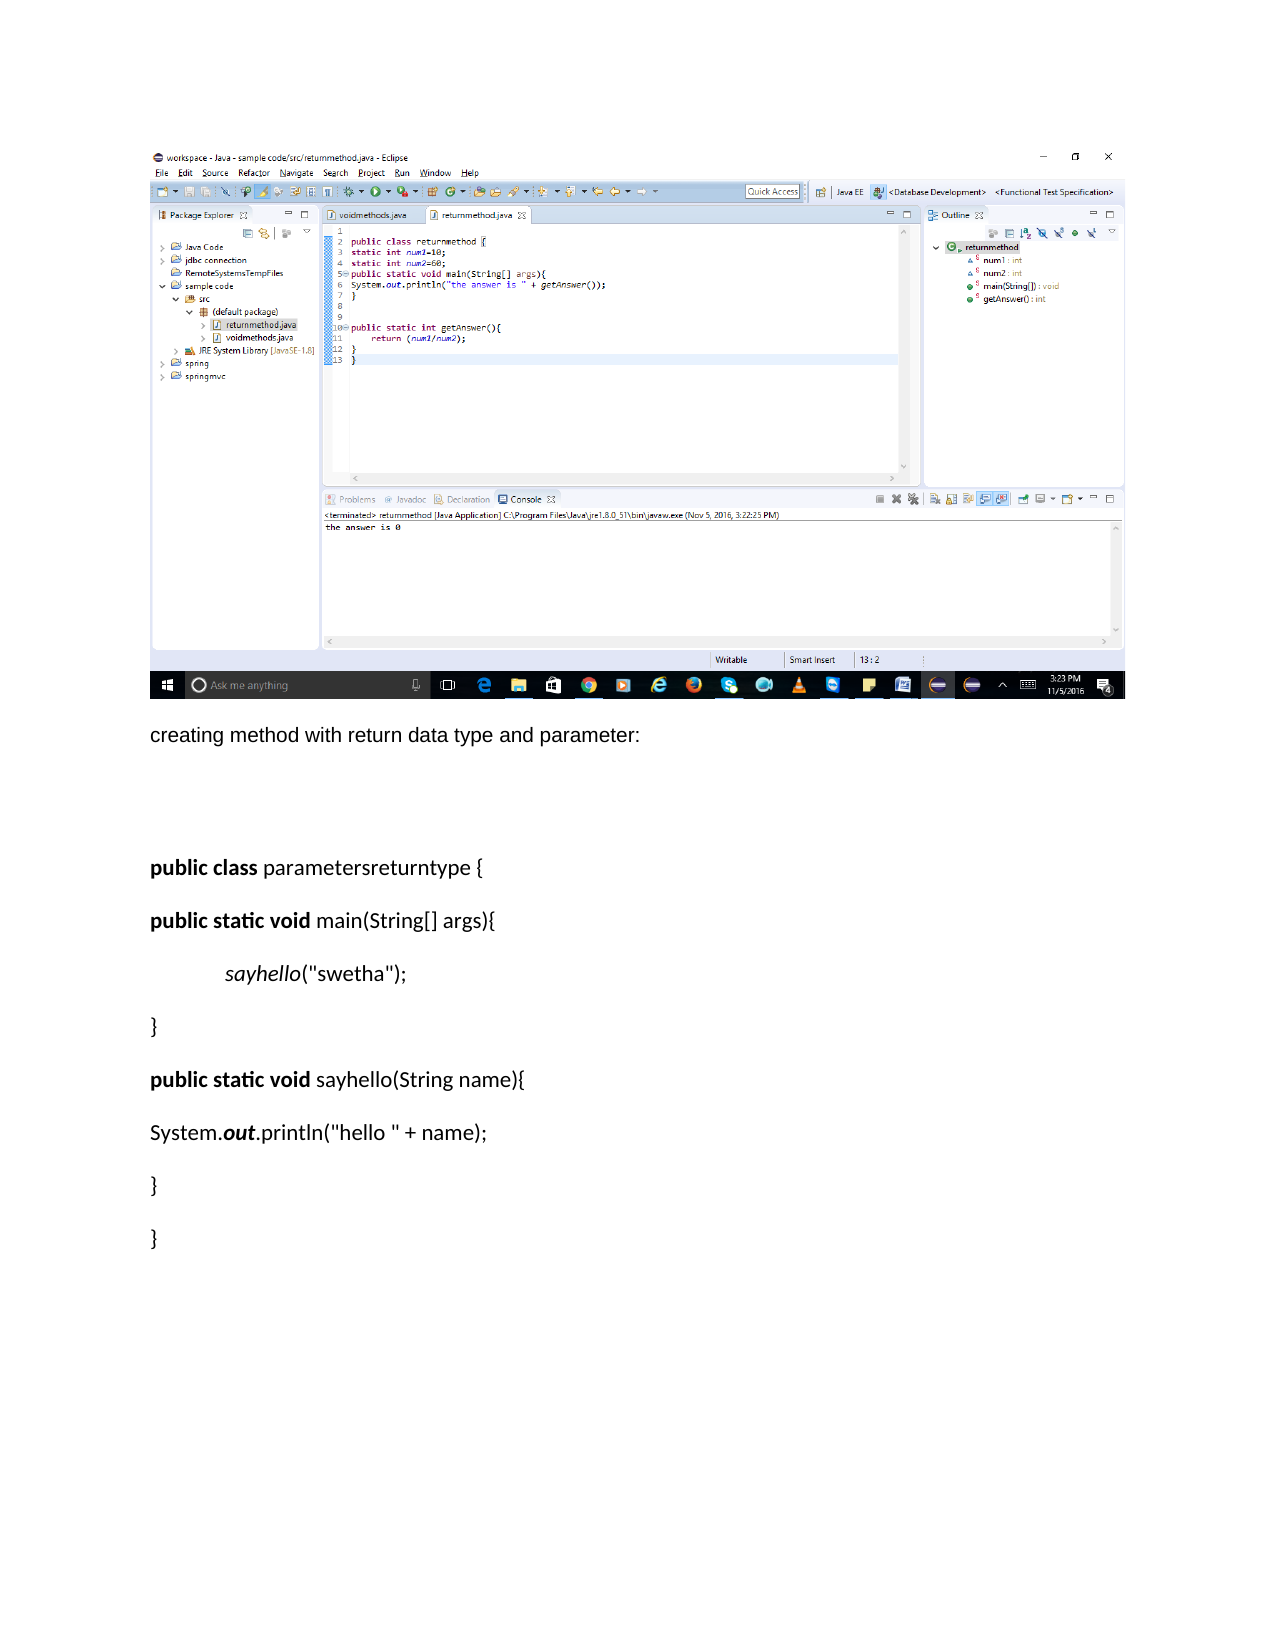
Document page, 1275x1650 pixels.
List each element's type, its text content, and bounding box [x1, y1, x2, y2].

text sayhello("swetha"); [150, 959, 1125, 987]
text public static void sayhello(String name){ [150, 1065, 1125, 1093]
text public static void main(String[] args){ [150, 906, 1125, 934]
text } [150, 1171, 1125, 1199]
text } [150, 1012, 1125, 1040]
text public class parametersreturntype { [150, 853, 1125, 881]
text } [150, 1224, 1125, 1252]
picture [150, 150, 1125, 699]
text System.out.println("hello " + name); [150, 1118, 1125, 1146]
text creating method with return data type and parameter: [150, 723, 1125, 747]
